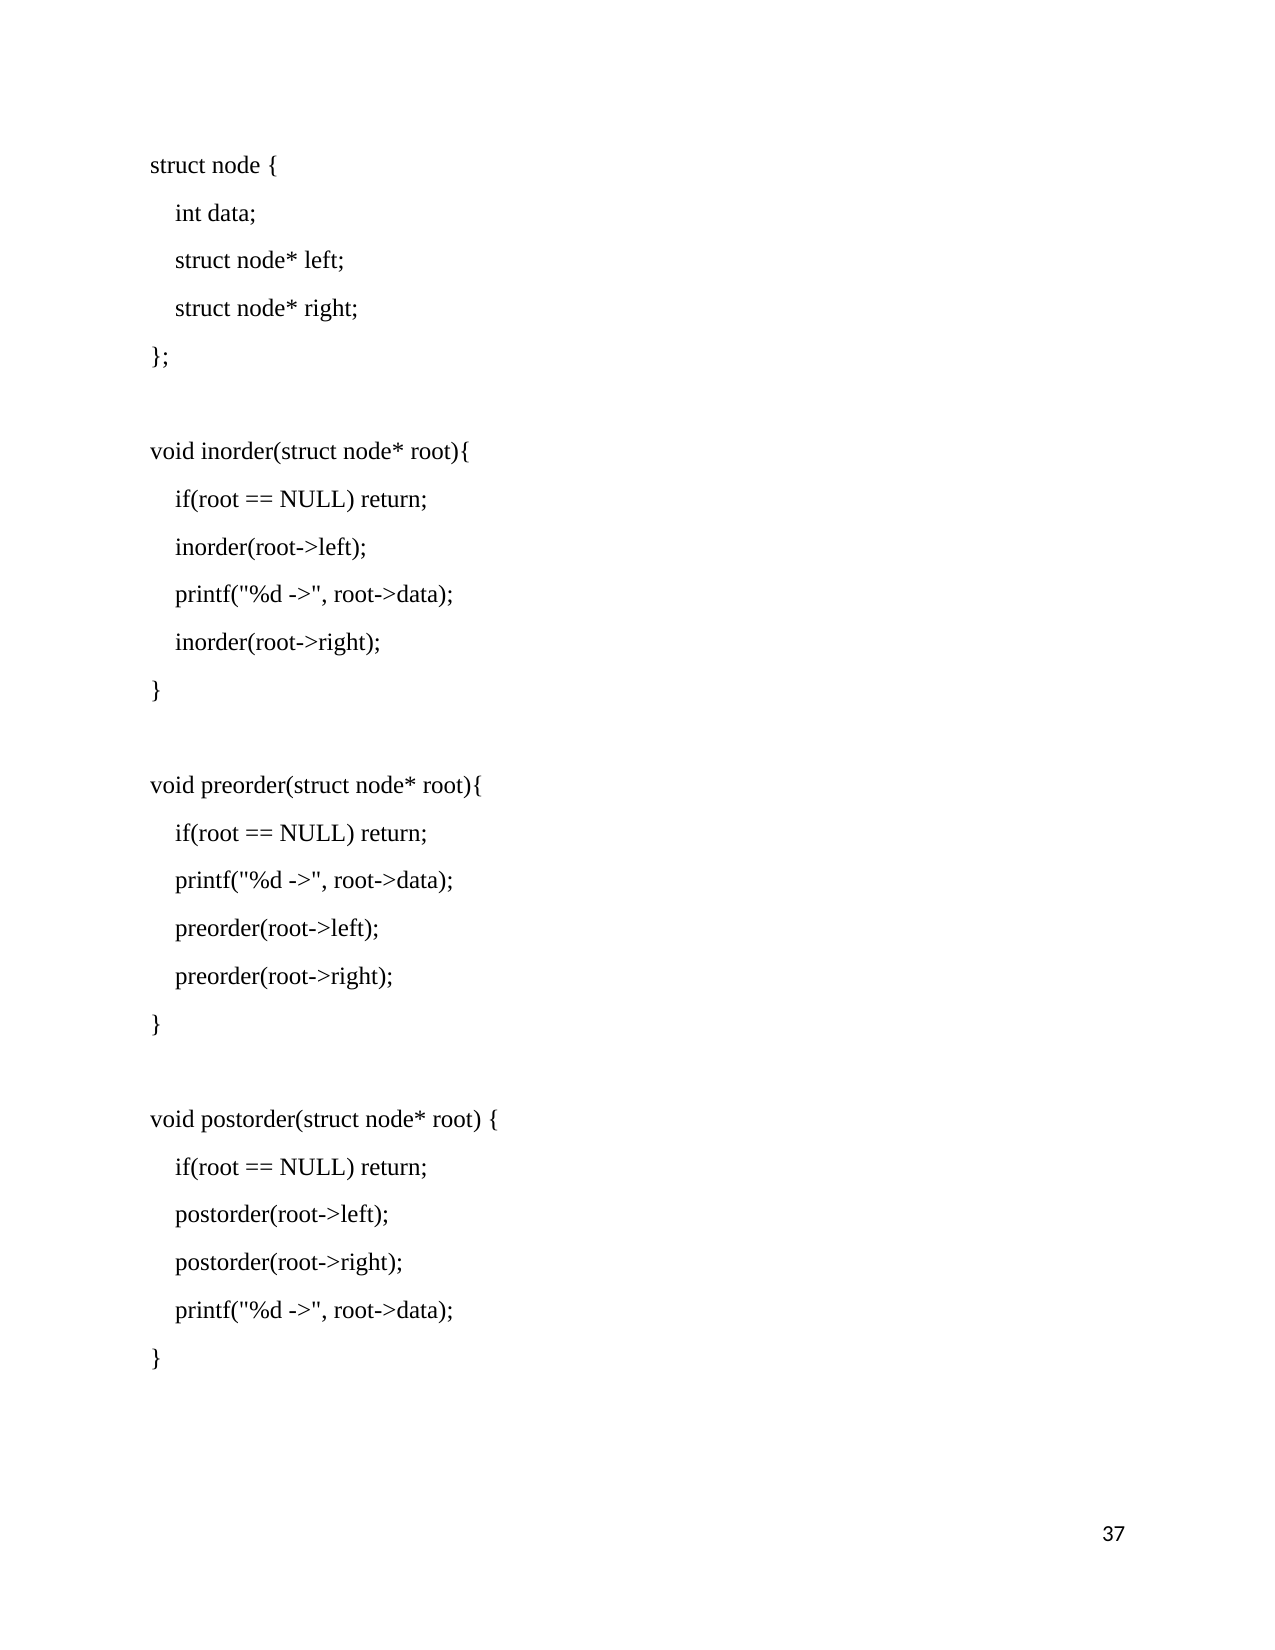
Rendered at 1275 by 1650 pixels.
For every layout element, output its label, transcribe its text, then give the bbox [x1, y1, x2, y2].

text inorder(root->right); [150, 627, 1125, 656]
text preorder(root->left); [150, 913, 1125, 942]
text struct node { [150, 150, 1125, 179]
text } [150, 1009, 1125, 1037]
text }; [150, 341, 1125, 369]
text if(root == NULL) return; [150, 484, 1125, 513]
text void postorder(struct node* root) { [150, 1104, 1125, 1133]
text postorder(root->left); [150, 1199, 1125, 1228]
text struct node* left; [150, 245, 1125, 274]
text int data; [150, 198, 1125, 226]
text void preorder(struct node* root){ [150, 770, 1125, 799]
text void inorder(struct node* root){ [150, 436, 1125, 465]
text } [150, 675, 1125, 703]
text } [150, 1343, 1125, 1371]
text printf("%d ->", root->data); [150, 1295, 1125, 1324]
text printf("%d ->", root->data); [150, 579, 1125, 608]
text preorder(root->right); [150, 961, 1125, 990]
text if(root == NULL) return; [150, 1152, 1125, 1181]
text inorder(root->left); [150, 532, 1125, 560]
text printf("%d ->", root->data); [150, 866, 1125, 894]
text postorder(root->right); [150, 1247, 1125, 1276]
text struct node* right; [150, 293, 1125, 322]
text if(root == NULL) return; [150, 818, 1125, 847]
